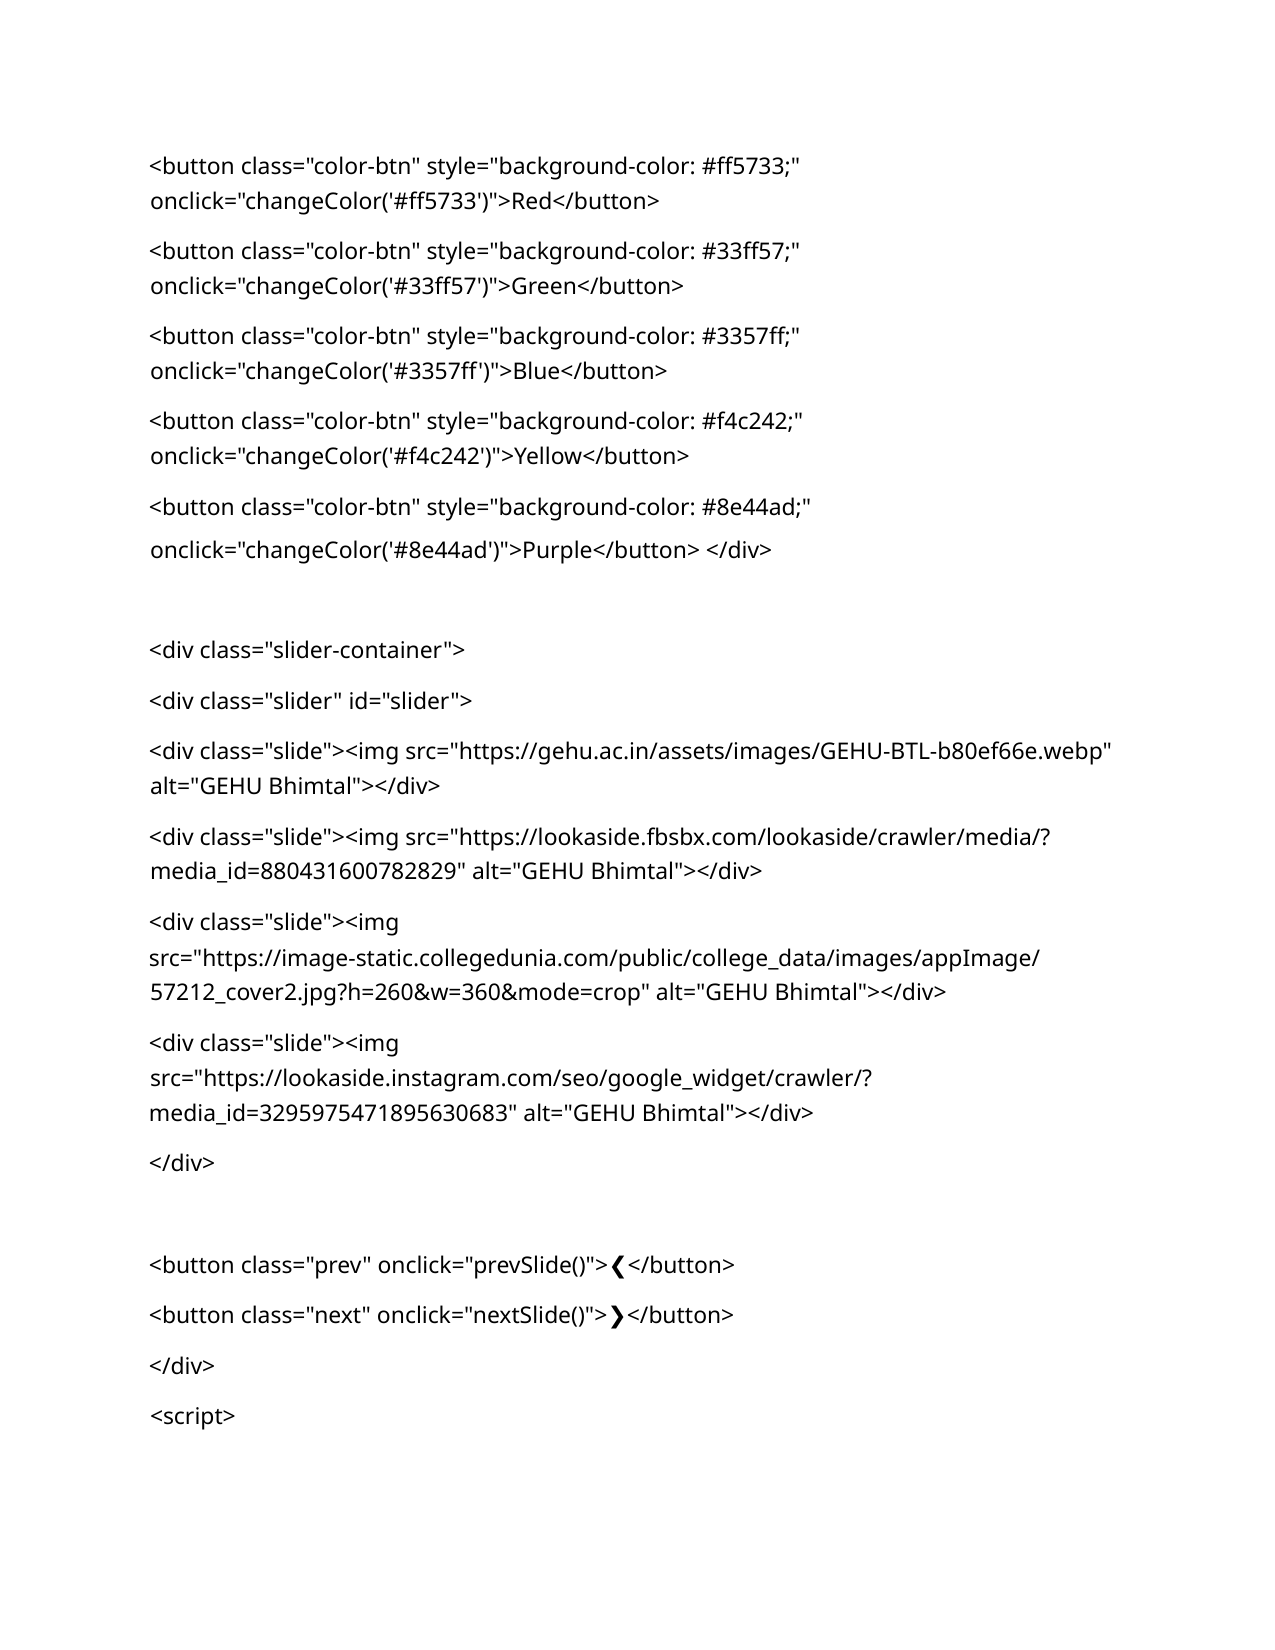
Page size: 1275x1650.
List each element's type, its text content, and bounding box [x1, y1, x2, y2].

text <div class="slide"><img src="https://gehu.ac.in/assets/images/GEHU-BTL-b80ef66e.webp" alt="GEHU Bhimtal"></div> [149, 735, 1123, 801]
text <button class="color-btn" style="background-color: #3357ff;" onclick="changeColor('#3357ff')">Blue</button> [149, 320, 1123, 386]
text </div> [149, 1147, 1123, 1179]
text <button class="color-btn" style="background-color: #ff5733;" onclick="changeColor('#ff5733')">Red</button> [149, 150, 1123, 216]
text <div class="slider-container"> [149, 634, 1123, 666]
text <button class="color-btn" style="background-color: #33ff57;" onclick="changeColor('#33ff57')">Green</button> [149, 235, 1123, 301]
text media_id=3295975471895630683" alt="GEHU Bhimtal"></div> [149, 1097, 1123, 1128]
text <div class="slide"><img src="https://lookaside.instagram.com/seo/google_widget/crawler/? [149, 1027, 1123, 1093]
text <button class="next" onclick="nextSlide()">❯</button> [149, 1299, 1123, 1330]
text <button class="color-btn" style="background-color: #8e44ad;" onclick="changeColor('#8e44ad')">Purple</button> </div> [149, 490, 815, 565]
text <div class="slider" id="slider"> [149, 685, 1123, 716]
text src="https://image-static.collegedunia.com/public/college_data/images/appImage/ 57212_cover2.jpg?h=260&w=360&mode=crop" alt="GEHU Bhimtal"></div> [149, 942, 1123, 1008]
text <button class="prev" onclick="prevSlide()">❮</button> [149, 1249, 1123, 1280]
text </div> <script> [149, 1349, 303, 1431]
text <div class="slide"><img [149, 906, 1123, 937]
text <button class="color-btn" style="background-color: #f4c242;" onclick="changeColor('#f4c242')">Yellow</button> [149, 405, 1123, 471]
text <div class="slide"><img src="https://lookaside.fbsbx.com/lookaside/crawler/media/? media_id=880431600782829" alt="GEHU Bhimtal"></div> [149, 820, 1123, 886]
